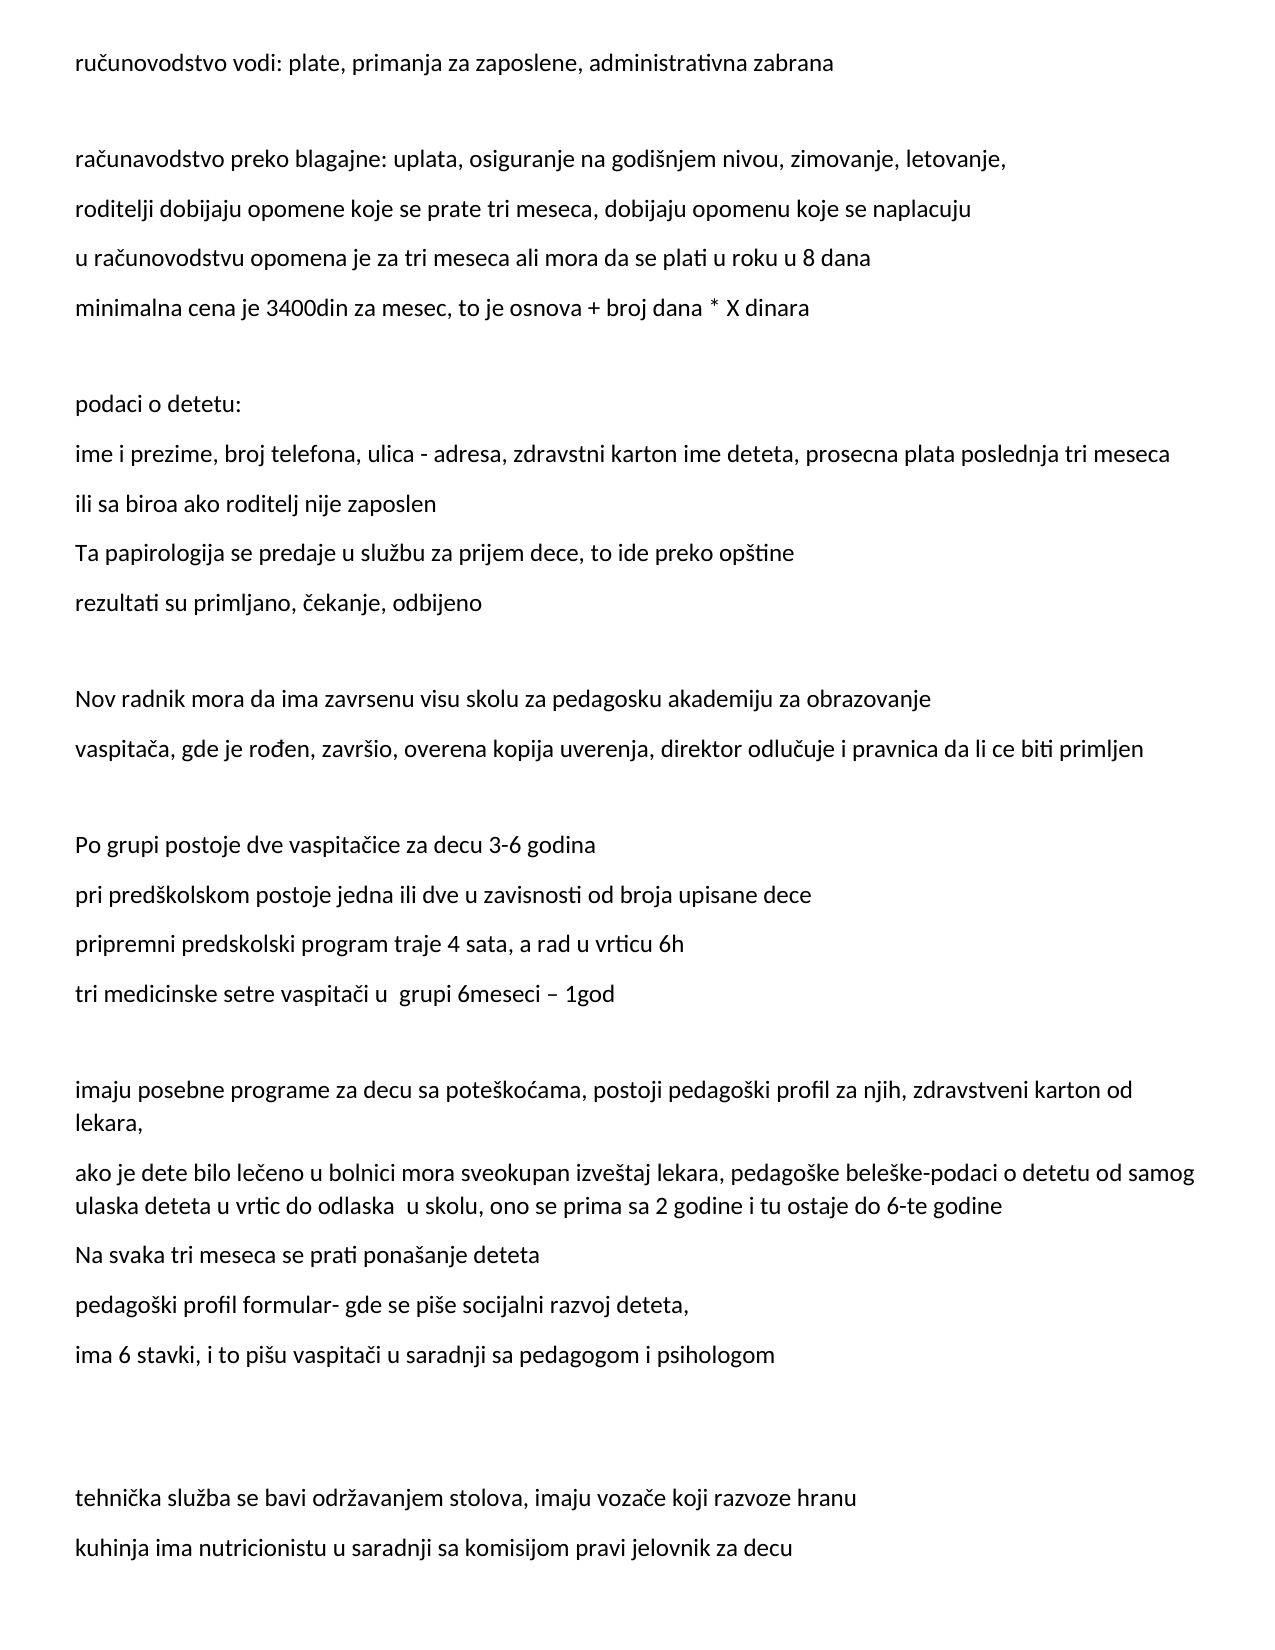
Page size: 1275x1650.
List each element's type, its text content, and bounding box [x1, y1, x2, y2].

text imaju posebne programe za decu sa poteškoćama, postoji pedagoški profil za njih, zdravstveni karton od lekara, [75, 1074, 1200, 1138]
text podaci o detetu: [75, 388, 1200, 419]
text ako je dete bilo lečeno u bolnici mora sveokupan izveštaj lekara, pedagoške beleške-podaci o detetu od samog ulaska deteta u vrtic do odlaska u skolu, ono se prima sa 2 godine i tu ostaje do 6-te godine [75, 1157, 1200, 1221]
text tri medicinske setre vaspitači u grupi 6meseci – 1god [75, 978, 1200, 1009]
text rezultati su primljano, čekanje, odbijeno [75, 587, 1200, 617]
text pripremni predskolski program traje 4 sata, a rad u vrticu 6h [75, 928, 1200, 959]
text pedagoški profil formular- gde se piše socijalni razvoj deteta, [75, 1289, 1200, 1320]
text u računovodstvu opomena je za tri meseca ali mora da se plati u roku u 8 dana [75, 242, 1200, 273]
text roditelji dobijaju opomene koje se prate tri meseca, dobijaju opomenu koje se naplacuju [75, 193, 1200, 223]
text ima 6 stavki, i to pišu vaspitači u saradnji sa pedagogom i psihologom [75, 1339, 1200, 1369]
text ili sa biroa ako roditelj nije zaposlen [75, 488, 1200, 518]
text Na svaka tri meseca se prati ponašanje deteta [75, 1239, 1200, 1270]
text ručunovodstvo vodi: plate, primanja za zaposlene, administrativna zabrana [75, 47, 1200, 77]
text minimalna cena je 3400din za mesec, to je osnova + broj dana * X dinara [75, 292, 1200, 323]
text računavodstvo preko blagajne: uplata, osiguranje na godišnjem nivou, zimovanje, letovanje, [75, 143, 1200, 174]
text vaspitača, gde je rođen, završio, overena kopija uverenja, direktor odlučuje i pravnica da li ce biti primljen [75, 733, 1200, 763]
text kuhinja ima nutricionistu u saradnji sa komisijom pravi jelovnik za decu [75, 1532, 1200, 1562]
text tehnička služba se bavi održavanjem stolova, imaju vozače koji razvoze hranu [75, 1482, 1200, 1513]
text pri predškolskom postoje jedna ili dve u zavisnosti od broja upisane dece [75, 879, 1200, 909]
text Nov radnik mora da ima zavrsenu visu skolu za pedagosku akademiju za obrazovanje [75, 683, 1200, 714]
text Po grupi postoje dve vaspitačice za decu 3-6 godina [75, 829, 1200, 860]
text Ta papirologija se predaje u službu za prijem dece, to ide preko opštine [75, 537, 1200, 568]
text ime i prezime, broj telefona, ulica - adresa, zdravstni karton ime deteta, prosecna plata poslednja tri meseca [75, 438, 1200, 469]
